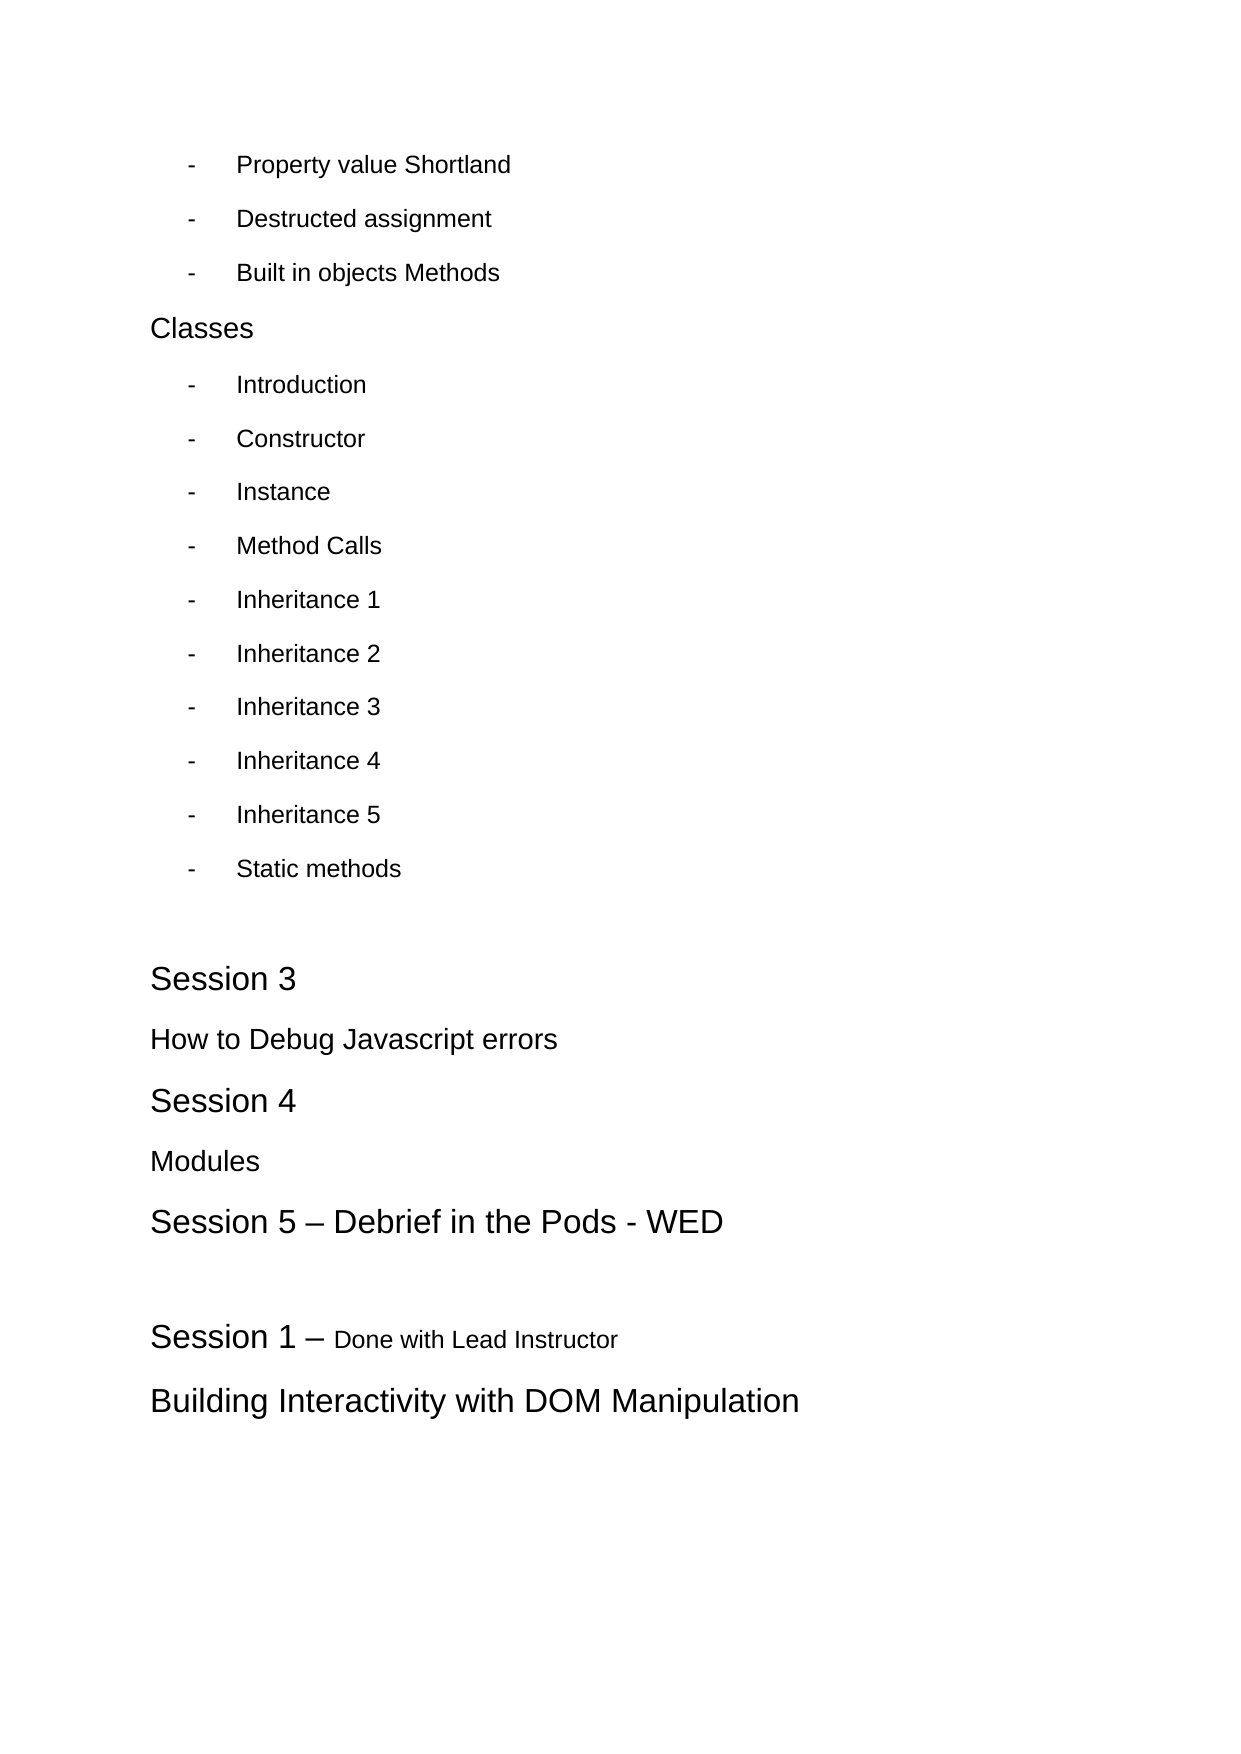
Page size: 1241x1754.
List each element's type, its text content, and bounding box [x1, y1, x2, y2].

text - Inheritance 5 [187, 800, 1090, 828]
text - Introduction [187, 370, 1090, 398]
text - Constructor [187, 423, 1090, 452]
text - Built in objects Methods [187, 257, 1090, 286]
text How to Debug Javascript errors [150, 1022, 1090, 1056]
text Session 4 [150, 1081, 1090, 1119]
text - Method Calls [187, 531, 1090, 560]
text - Property value Shortland [187, 150, 1090, 179]
text - Static methods [187, 853, 1090, 882]
text Session 1 – Done with Lead Instructor [150, 1317, 1090, 1356]
text - Inheritance 1 [187, 585, 1090, 613]
text - Inheritance 3 [187, 692, 1090, 721]
text Session 5 – Debrief in the Pods - WED [150, 1203, 1090, 1241]
text - Inheritance 4 [187, 746, 1090, 775]
text Session 3 [150, 959, 1090, 997]
text - Destructed assignment [187, 204, 1090, 232]
text - Inheritance 2 [187, 638, 1090, 667]
text Modules [150, 1144, 1090, 1178]
text Building Interactivity with DOM Manipulation [150, 1381, 1090, 1419]
text Classes [150, 311, 1090, 345]
text - Instance [187, 477, 1090, 506]
